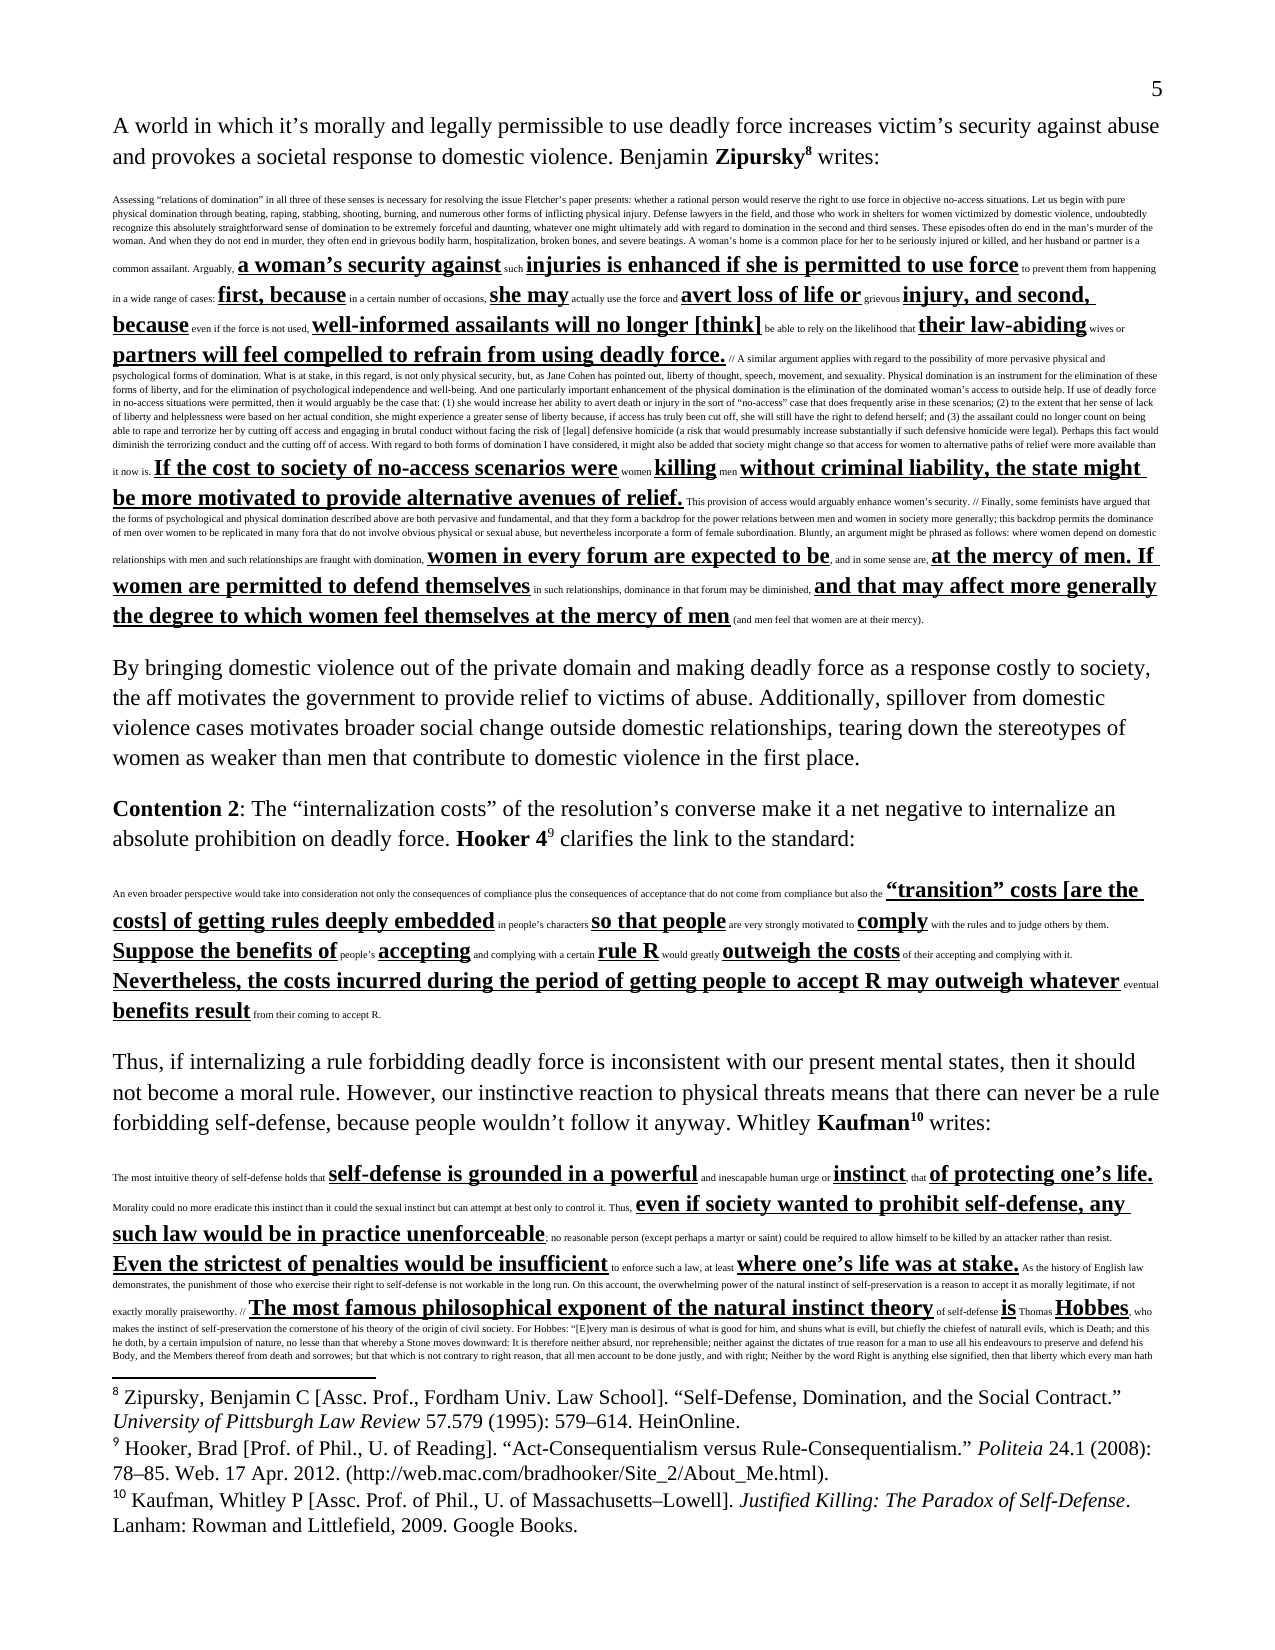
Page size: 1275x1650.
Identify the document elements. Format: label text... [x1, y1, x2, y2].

text Thus, if internalizing a rule forbidding deadly force is inconsistent with our present mental states, then it should not become a moral rule. However, our instinctive reaction to physical threats means that there can never be a rule forbidding self-defense, because people wouldn’t follow it anyway. Whitley Kaufman writes: [112, 1048, 1162, 1135]
text An even broader perspective would take into consideration not only the consequences of compliance plus the consequences of acceptance that do not come from compliance but also the “transition” costs [are the costs] of getting rules deeply embedded in people’s characters so that people are very strongly motivated to comply with the rules and to judge others by them. Suppose the benefits of people’s accepting and complying with a certain rule R would greatly outweigh the costs of their accepting and complying with it. Nevertheless, the costs incurred during the period of getting people to accept R may outweigh whatever eventual benefits result from their coming to accept R. [112, 876, 1162, 1024]
text Assessing “relations of domination” in all three of these senses is necessary for resolving the issue Fletcher’s paper presents: whether a rational person would reserve the right to use force in objective no-access situations. Let us begin with pure physical domination through beating, raping, stabbing, shooting, burning, and numerous other forms of inflicting physical injury. Defense lawyers in the field, and those who work in shelters for women victimized by domestic violence, undoubtedly recognize this absolutely straightforward sense of domination to be extremely forceful and daunting, whatever one might ultimately add with regard to domination in the second and third senses. These episodes often do end in the man’s murder of the woman. And when they do not end in murder, they often end in grievous bodily harm, hospitalization, broken bones, and severe beatings. A woman’s home is a common place for her to be seriously injured or killed, and her husband or partner is a common assailant. Arguably, a woman’s security against such injuries is enhanced if she is permitted to use force to prevent them from happening in a wide range of cases: first, because in a certain number of occasions, she may actually use the force and avert loss of life or grievous injury, and second, because even if the force is not used, well-informed assailants will no longer [think] be able to rely on the likelihood that their law-abiding wives or partners will feel compelled to refrain from using deadly force. // A similar argument applies with regard to the possibility of more pervasive physical and psychological forms of domination. What is at stake, in this regard, is not only physical security, but, as Jane Cohen has pointed out, liberty of thought, speech, movement, and sexuality. Physical domination is an instrument for the elimination of these forms of liberty, and for the elimination of psychological independence and well-being. And one particularly important enhancement of the physical domination is the elimination of the dominated woman’s access to outside help. If use of deadly force in no-access situations were permitted, then it would arguably be the case that: (1) she would increase her ability to avert death or injury in the sort of “no-access” case that does frequently arise in these scenarios; (2) to the extent that her sense of lack of liberty and helplessness were based on her actual condition, she might experience a greater sense of liberty because, if access has truly been cut off, she will still have the right to defend herself; and (3) the assailant could no longer count on being able to rape and terrorize her by cutting off access and engaging in brutal conduct without facing the risk of [legal] defensive homicide (a risk that would presumably increase substantially if such defensive homicide were legal). Perhaps this fact would diminish the terrorizing conduct and the cutting off of access. With regard to both forms of domination I have considered, it might also be added that society might change so that access for women to alternative paths of relief were more available than it now is. If the cost to society of no-access scenarios were women killing men without criminal liability, the state might be more motivated to provide alternative avenues of relief. This provision of access would arguably enhance women’s security. // Finally, some feminists have argued that the forms of psychological and physical domination described above are both pervasive and fundamental, and that they form a backdrop for the power relations between men and women in society more generally; this backdrop permits the dominance of men over women to be replicated in many fora that do not involve obvious physical or sexual abuse, but nevertheless incorporate a form of female subordination. Bluntly, an argument might be phrased as follows: where women depend on domestic relationships with men and such relationships are fraught with domination, women in every forum are expected to be, and in some sense are, at the mercy of men. If women are permitted to defend themselves in such relationships, dominance in that forum may be diminished, and that may affect more generally the degree to which women feel themselves at the mercy of men (and men feel that women are at their mercy). [112, 194, 1162, 629]
text By bringing domestic violence out of the private domain and making deadly force as a response costly to society, the aff motivates the government to provide relief to victims of abuse. Additionally, spillover from domestic violence cases motivates broader social change outside domestic relationships, tearing down the stereotypes of women as weaker than men that contribute to domestic violence in the first place. [112, 653, 1162, 771]
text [112, 1160, 1162, 1362]
text A world in which it’s morally and legally permissible to use deadly force increases victim’s security against abuse and provokes a societal response to domestic violence. Benjamin Zipursky writes: [112, 112, 1162, 169]
text Contention 2: The “internalization costs” of the resolution’s converse make it a net negative to internalize an absolute prohibition on deadly force. Hooker 4 clarifies the link to the standard: [112, 795, 1162, 852]
